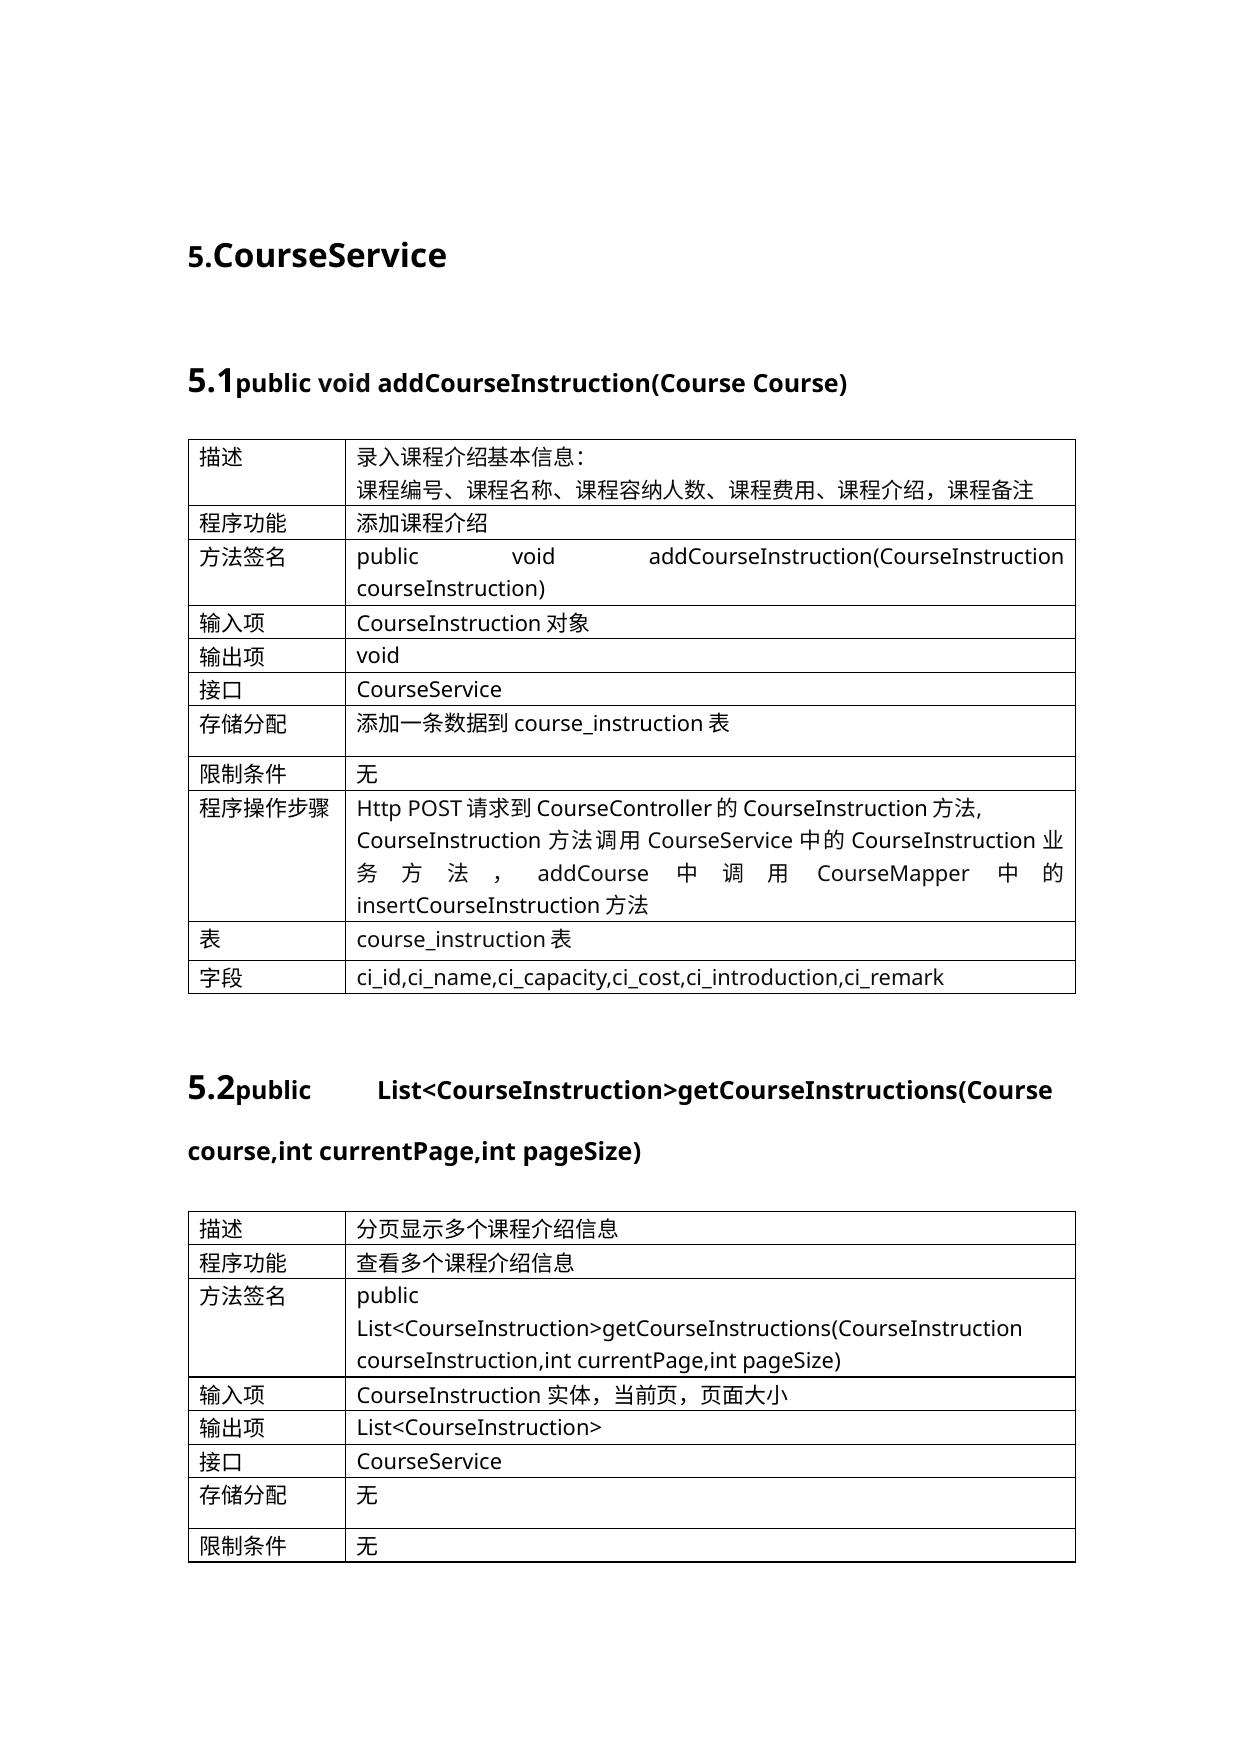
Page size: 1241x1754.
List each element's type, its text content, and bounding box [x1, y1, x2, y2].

table_cell course_instruction表 [346, 922, 1075, 959]
table_cell public List<CourseInstruction>getCourseInstructions(CourseInstruction courseInstruction,int currentPage,int pageSize) [346, 1279, 1075, 1376]
table_cell 输出项 [189, 639, 345, 672]
table_cell public void addCourseInstruction(CourseInstruction courseInstruction) [346, 540, 1075, 604]
table_cell 存储分配 [189, 706, 345, 756]
table_cell 无 [346, 757, 1075, 789]
table_cell List<CourseInstruction> [346, 1411, 1075, 1443]
table_cell 存储分配 [189, 1478, 345, 1528]
table_cell 添加一条数据到course_instruction表 [346, 706, 1075, 756]
table_cell CourseInstruction对象 [346, 606, 1075, 638]
table_cell 添加课程介绍 [346, 506, 1075, 538]
table_header 描述 [189, 1212, 345, 1244]
table_cell 字段 [189, 961, 345, 993]
table_header 录入课程介绍基本信息： 课程编号、课程名称、课程容纳人数、课程费用、课程介绍，课程备注 [346, 440, 1075, 505]
table_cell CourseService [346, 673, 1075, 705]
table_cell 方法签名 [189, 540, 345, 604]
table_cell CourseService [346, 1445, 1075, 1477]
table_cell 接口 [189, 673, 345, 705]
table_cell Http POST请求到CourseController的 CourseInstruction方法, CourseInstruction方法调用CourseService中的CourseInstruction业务方法，addCourse中调用CourseMapper中的insertCourseInstruction方法 [346, 791, 1075, 921]
table_cell 输出项 [189, 1411, 345, 1443]
table_cell 限制条件 [189, 1529, 345, 1561]
subtitle 5.1public void addCourseInstruction(Course Course) [187, 347, 1053, 412]
table_cell CourseInstruction 实体，当前页，页面大小 [346, 1378, 1075, 1410]
table_cell 无 [346, 1478, 1075, 1528]
table_cell 输入项 [189, 1378, 345, 1410]
subtitle 5.CourseService [187, 222, 1053, 287]
table_cell void [346, 639, 1075, 672]
table_cell 程序功能 [189, 1245, 345, 1278]
table_cell 输入项 [189, 606, 345, 638]
table_cell 无 [346, 1529, 1075, 1561]
table_cell 表 [189, 922, 345, 959]
table_cell 查看多个课程介绍信息 [346, 1245, 1075, 1278]
table_header 分页显示多个课程介绍信息 [346, 1212, 1075, 1244]
table_header 描述 [189, 440, 345, 505]
table_cell 程序操作步骤 [189, 791, 345, 921]
table_cell 限制条件 [189, 757, 345, 789]
table_cell 程序功能 [189, 506, 345, 538]
table_cell 接口 [189, 1445, 345, 1477]
table_cell 方法签名 [189, 1279, 345, 1376]
subtitle 5.2public List<CourseInstruction>getCourseInstructions(Course course,int currentPage,int pageSize) [187, 1054, 1053, 1184]
table_cell ci_id,ci_name,ci_capacity,ci_cost,ci_introduction,ci_remark [346, 961, 1075, 993]
